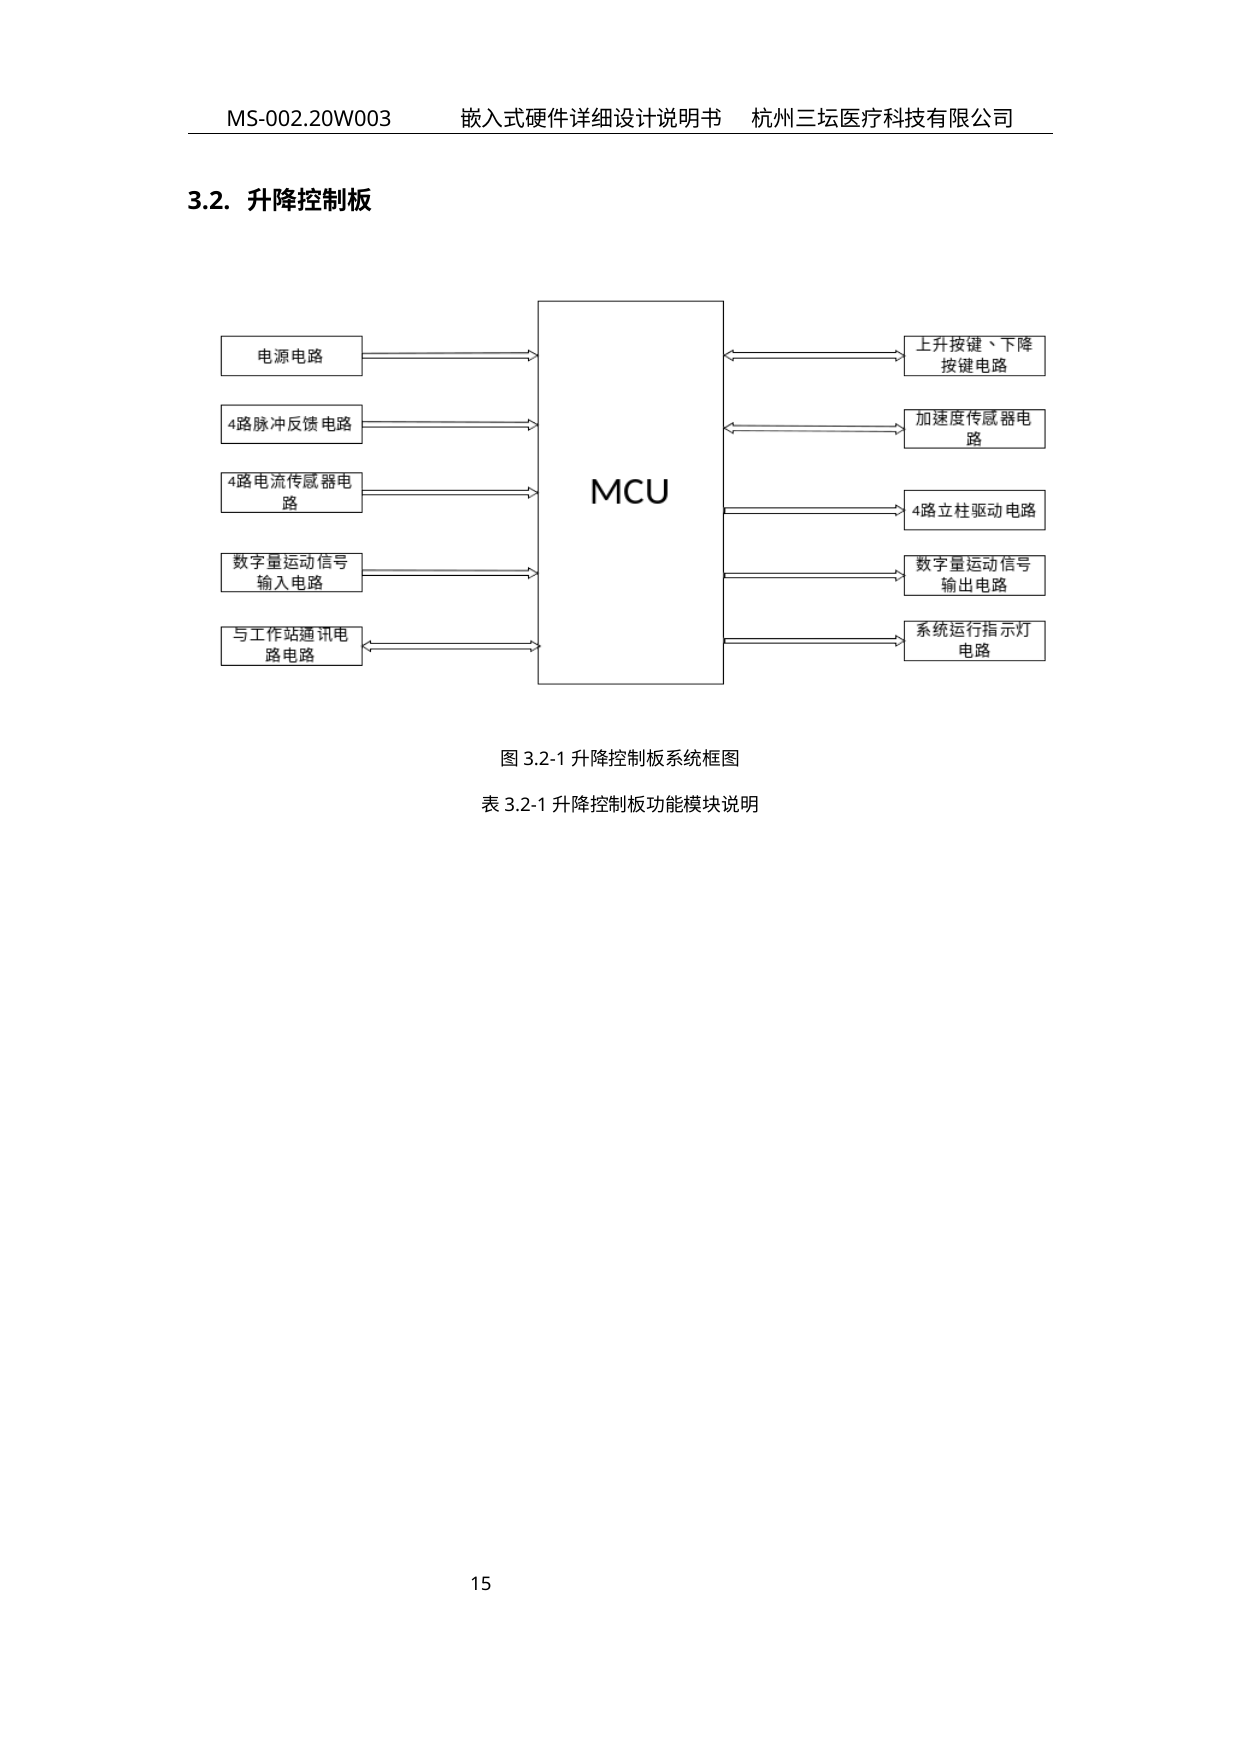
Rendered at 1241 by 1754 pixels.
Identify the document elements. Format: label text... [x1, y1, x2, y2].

subtitle 升降控制板 [187, 166, 1053, 231]
text 表3.2-1 升降控制板功能模块说明 [187, 787, 1053, 819]
text 图 3.2-1 升降控制板系统框图 [187, 270, 1053, 773]
